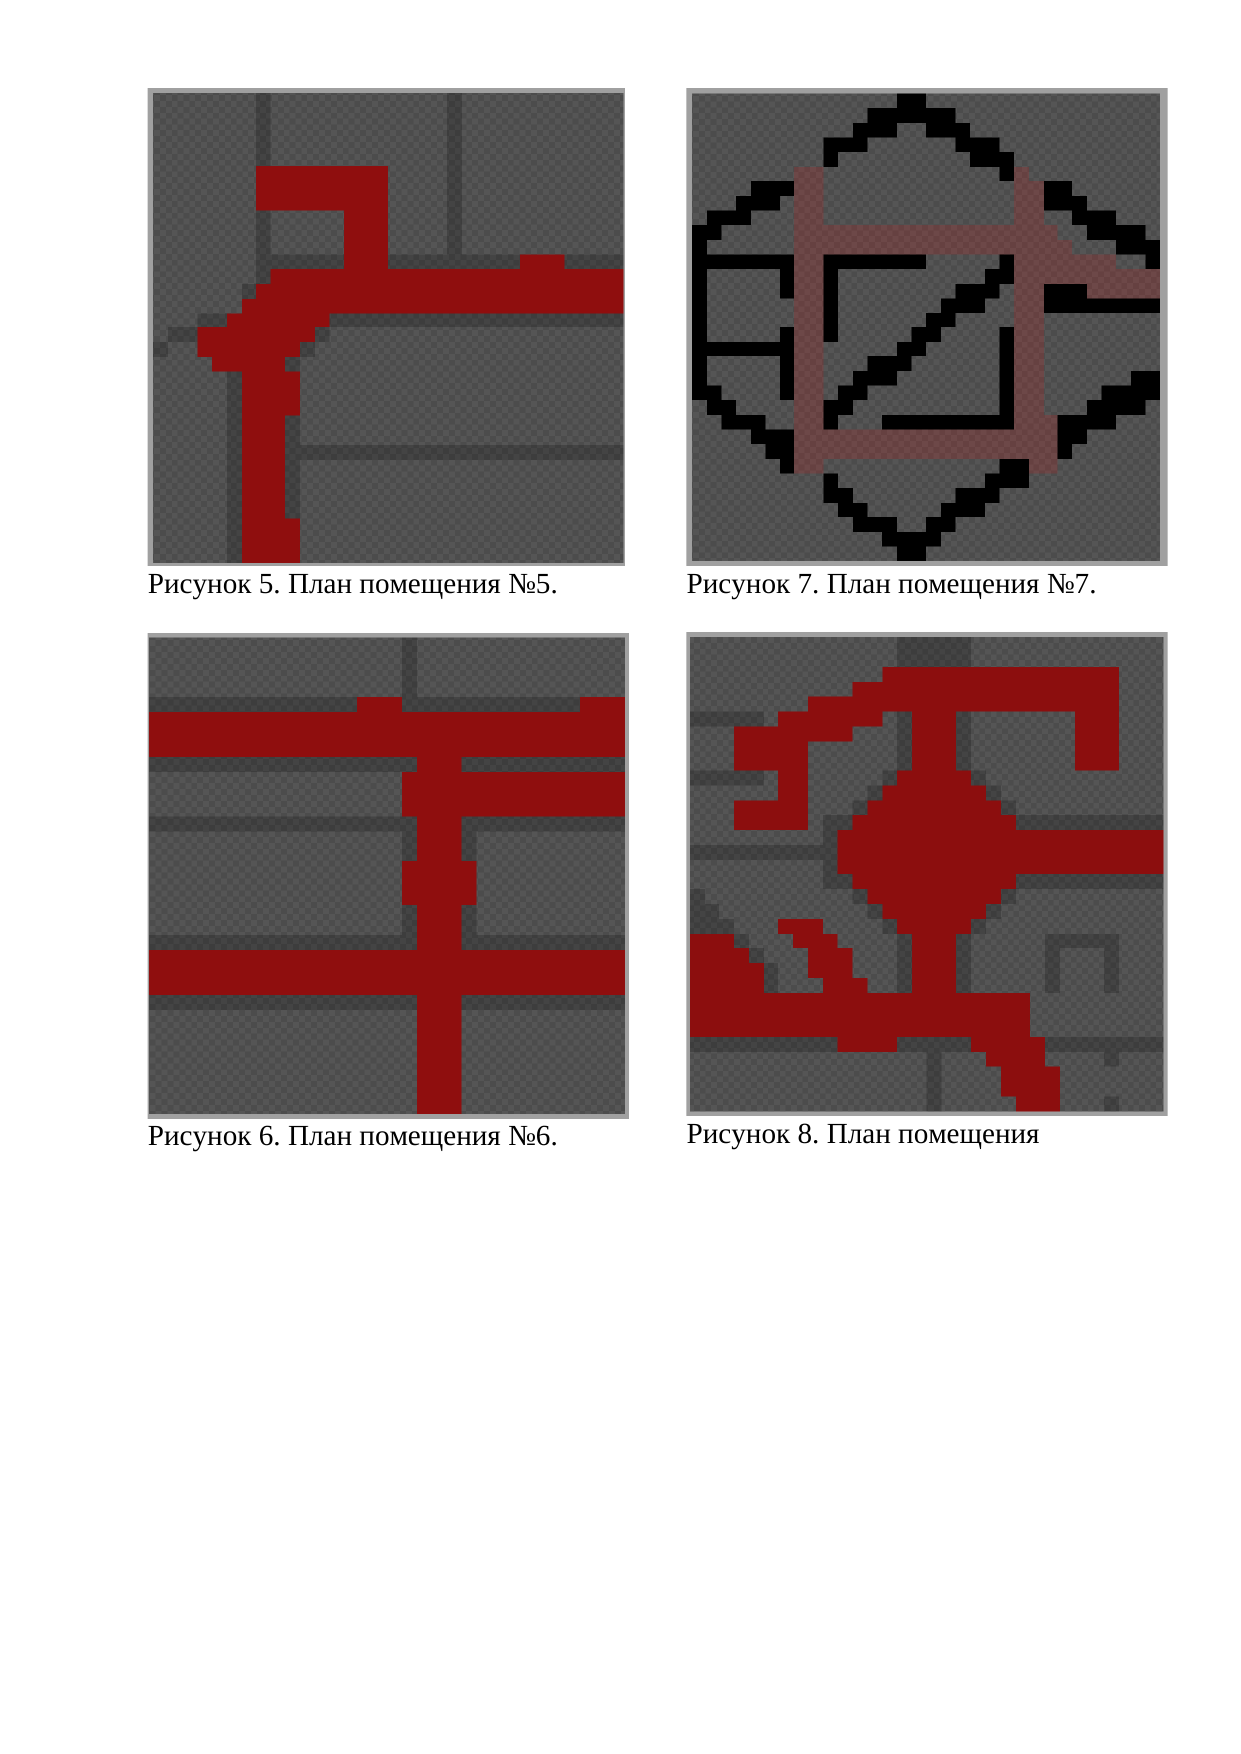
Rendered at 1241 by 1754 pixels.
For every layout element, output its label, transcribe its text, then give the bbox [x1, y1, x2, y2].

text Рисунок 8. План помещения [686, 1116, 1152, 1149]
picture [147, 633, 629, 1119]
picture [686, 88, 1168, 566]
picture [147, 88, 625, 566]
text Рисунок 5. План помещения №5. [148, 566, 613, 599]
picture [686, 632, 1168, 1116]
text Рисунок 6. План помещения №6. [148, 1119, 613, 1152]
text Рисунок 7. План помещения №7. [686, 566, 1152, 599]
